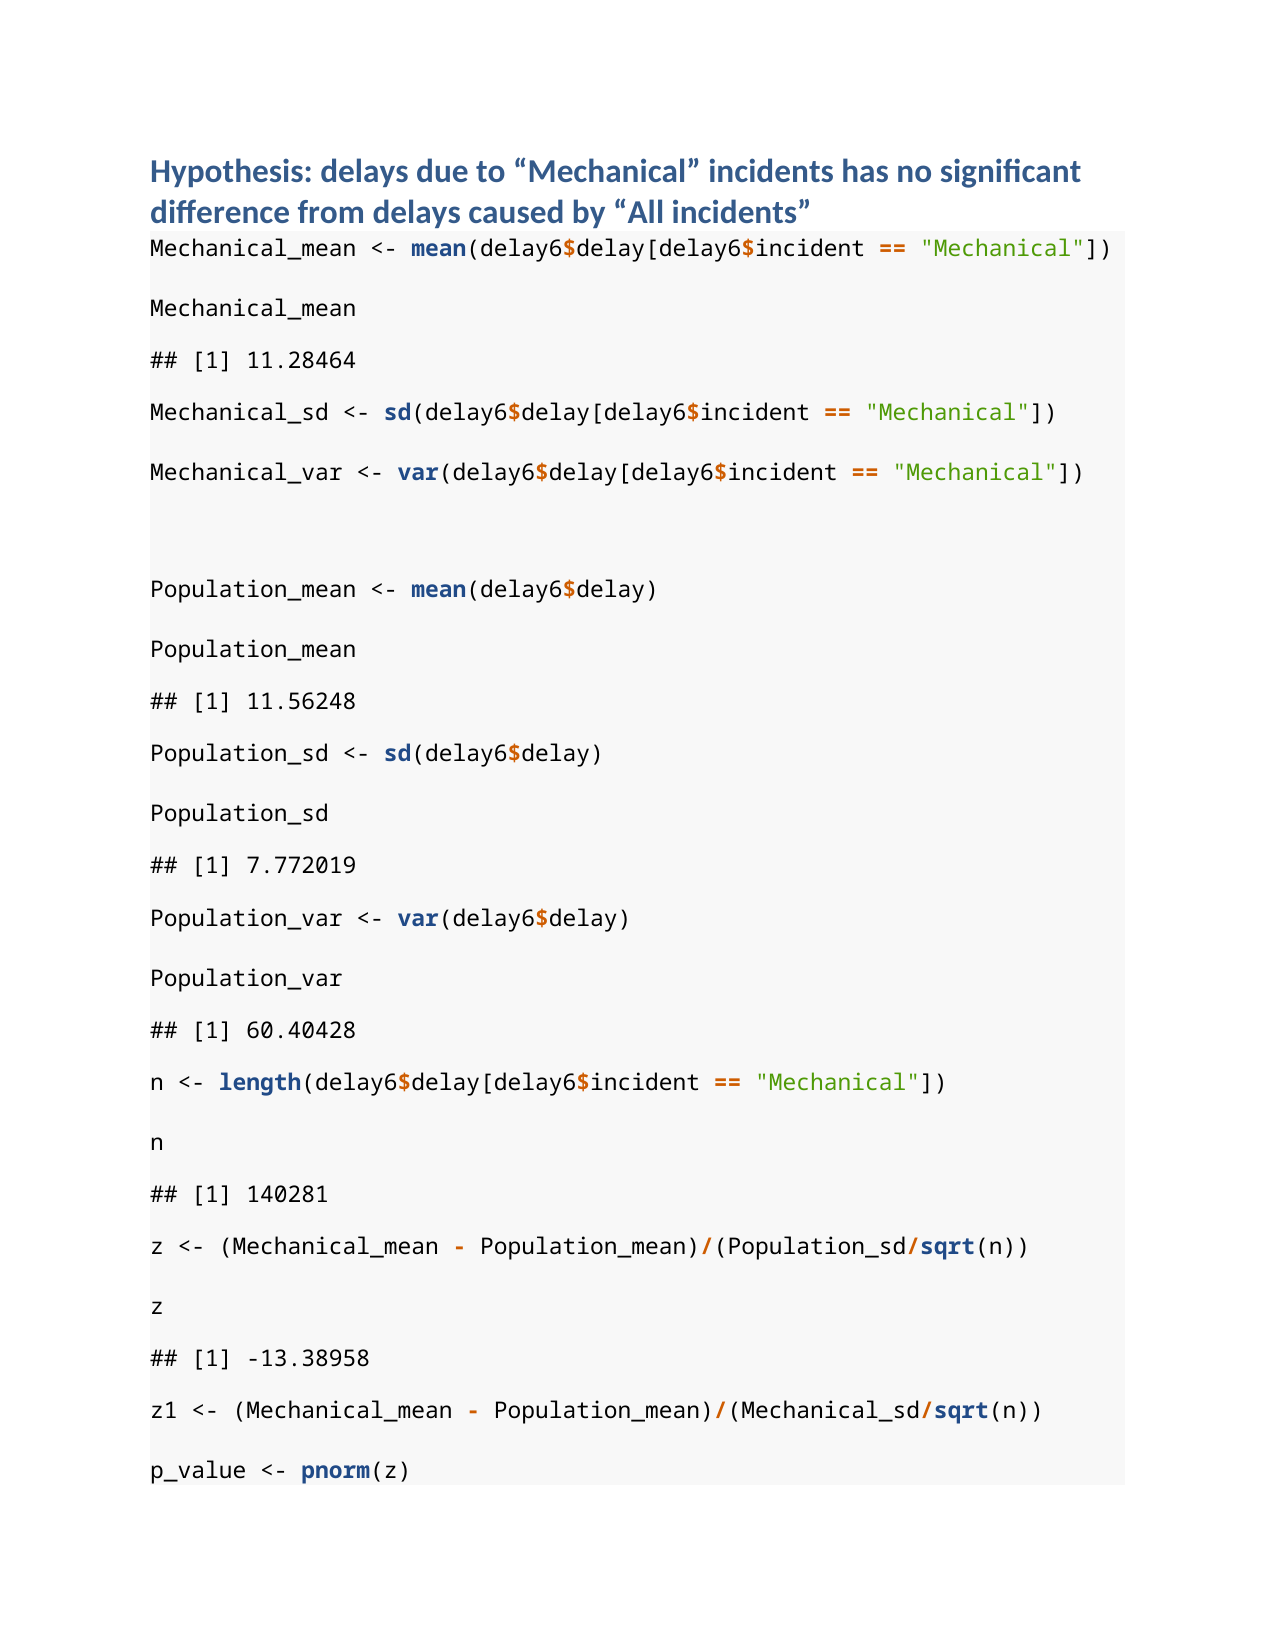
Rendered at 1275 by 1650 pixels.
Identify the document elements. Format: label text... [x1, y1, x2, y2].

text ## [1] 7.772019 [150, 849, 1125, 881]
text Population_sd <- sd(delay6$delay) Population_sd [150, 737, 1125, 828]
text z <- (Mechanical_mean - Population_mean)/(Population_sd/sqrt(n)) z [150, 1230, 1125, 1321]
subtitle Hypothesis: delays due to “Mechanical” incidents has no significant difference from delays caused by “All incidents” [150, 150, 1125, 231]
text ## [1] 11.56248 [150, 685, 1125, 716]
text Mechanical_sd <- sd(delay6$delay[delay6$incident == "Mechanical"]) Mechanical_var <- var(delay6$delay[delay6$incident == "Mechanical"]) Population_mean <- mean(delay6$delay) Population_mean [150, 396, 1125, 664]
text Mechanical_mean <- mean(delay6$delay[delay6$incident == "Mechanical"]) Mechanical_mean [150, 231, 1125, 323]
text ## [1] 60.40428 [150, 1013, 1125, 1045]
text z1 <- (Mechanical_mean - Population_mean)/(Mechanical_sd/sqrt(n)) p_value <- pnorm(z) p_value [150, 1394, 1125, 1485]
text n <- length(delay6$delay[delay6$incident == "Mechanical"]) n [150, 1066, 1125, 1157]
text ## [1] -13.38958 [150, 1342, 1125, 1373]
text ## [1] 11.28464 [150, 343, 1125, 375]
text Population_var <- var(delay6$delay) Population_var [150, 901, 1125, 993]
text ## [1] 140281 [150, 1178, 1125, 1209]
